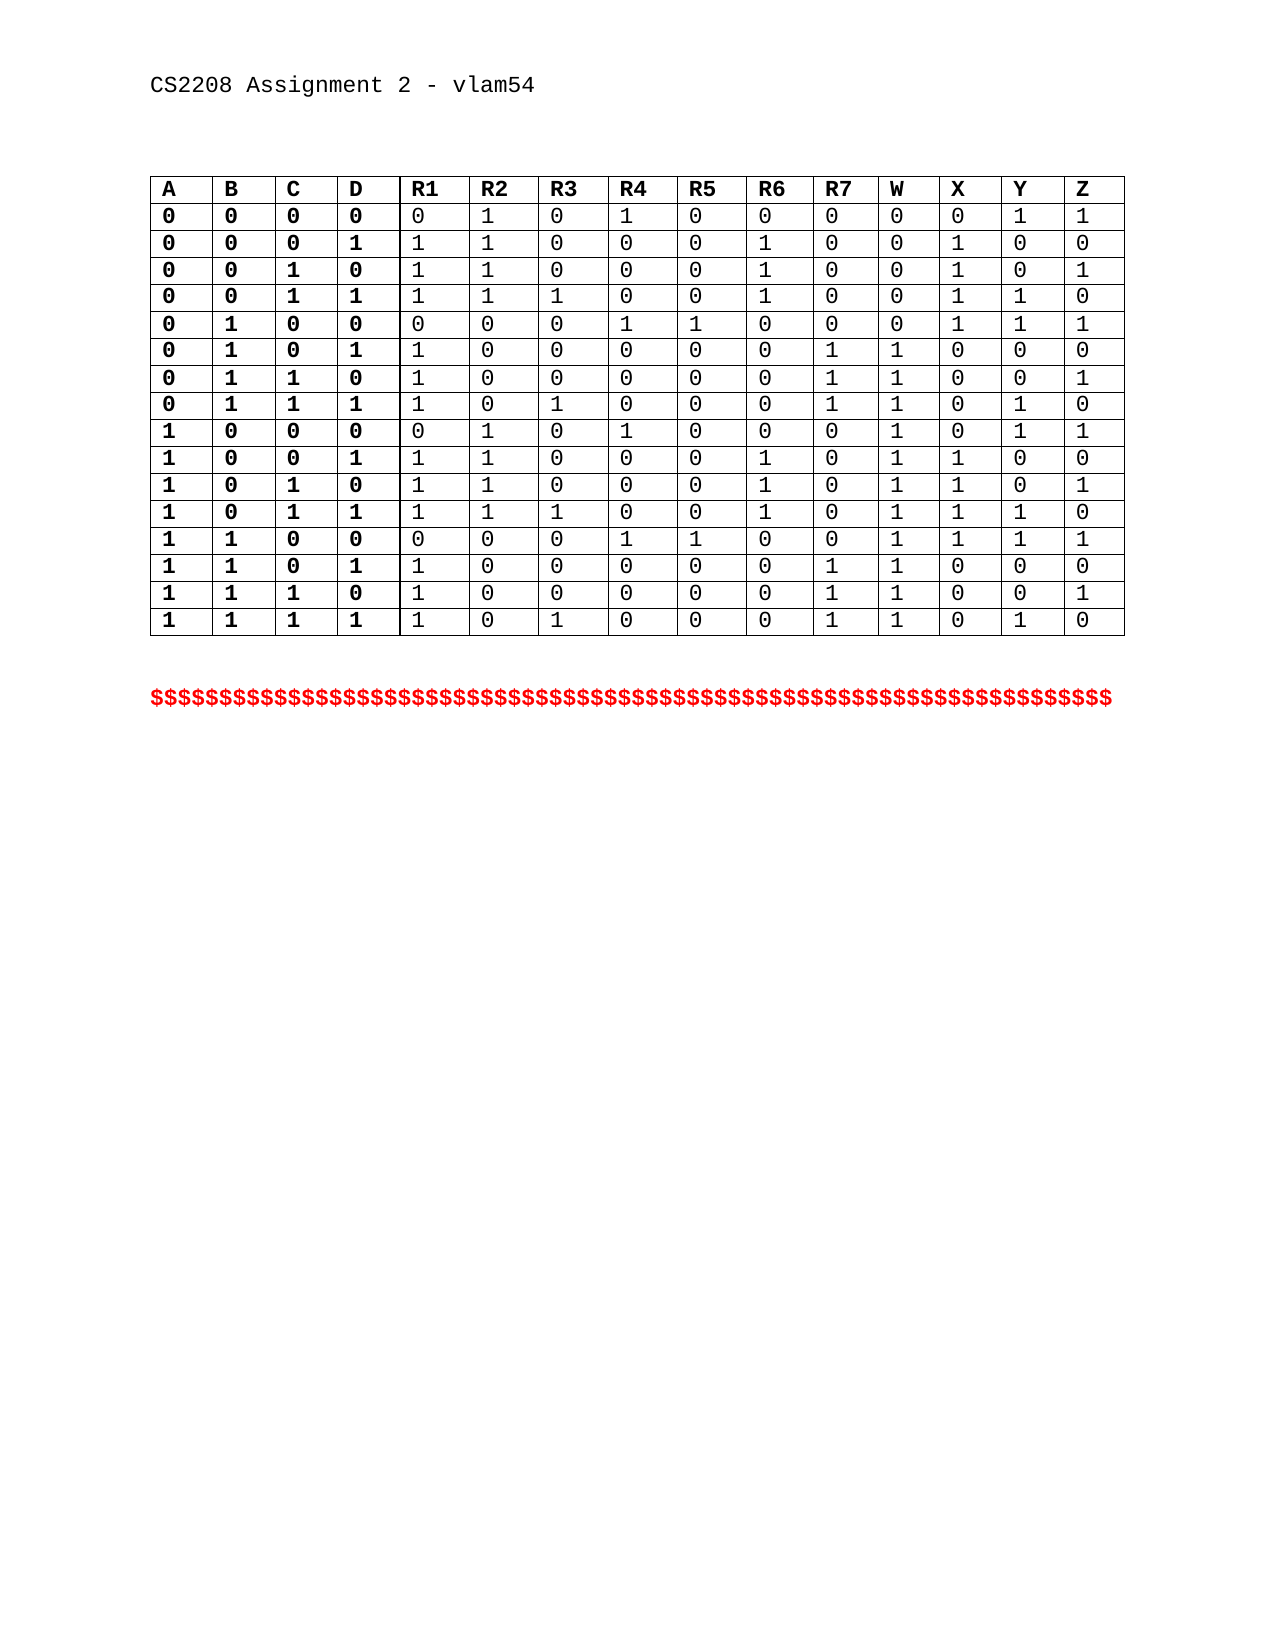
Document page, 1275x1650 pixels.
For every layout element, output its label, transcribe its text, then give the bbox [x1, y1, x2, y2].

table_cell 1 [276, 609, 337, 634]
table_cell 1 [338, 393, 399, 419]
table_cell 1 [213, 312, 275, 338]
table_cell 1 [814, 366, 878, 392]
table_cell 0 [470, 582, 538, 608]
table_cell 0 [151, 312, 212, 338]
table_cell 1 [1065, 204, 1124, 230]
table_cell 1 [1065, 312, 1124, 338]
table_cell 1 [678, 528, 746, 554]
table_cell 1 [940, 501, 1001, 527]
table_cell 0 [814, 501, 878, 527]
table_cell 0 [678, 366, 746, 392]
table_cell 0 [213, 285, 275, 311]
table_cell 0 [814, 420, 878, 446]
table_cell 1 [609, 420, 677, 446]
table_header A [151, 177, 212, 203]
table_cell 1 [747, 258, 813, 284]
table_cell 1 [470, 231, 538, 257]
table_cell 0 [1065, 609, 1124, 634]
table_cell 1 [539, 393, 608, 419]
table_cell 0 [470, 528, 538, 554]
table_cell 1 [213, 339, 275, 365]
table_cell 0 [747, 393, 813, 419]
table_cell 0 [678, 582, 746, 608]
table_cell 1 [213, 366, 275, 392]
table_cell 1 [1002, 393, 1064, 419]
table_cell 0 [1002, 258, 1064, 284]
table_cell 0 [678, 204, 746, 230]
table_cell 1 [678, 312, 746, 338]
table_cell 0 [814, 528, 878, 554]
table_cell 1 [401, 447, 469, 473]
table_cell 0 [1002, 582, 1064, 608]
table_cell 0 [747, 555, 813, 581]
table_cell 0 [1065, 285, 1124, 311]
table_cell 0 [940, 339, 1001, 365]
table_cell 1 [609, 312, 677, 338]
table_cell 0 [940, 393, 1001, 419]
table_cell 1 [1002, 420, 1064, 446]
table_cell 0 [678, 285, 746, 311]
table_cell 1 [539, 609, 608, 634]
table_cell 0 [276, 420, 337, 446]
table_cell 0 [1002, 555, 1064, 581]
table_cell 0 [879, 204, 939, 230]
table_cell 0 [814, 285, 878, 311]
table_cell 0 [678, 501, 746, 527]
table_cell 0 [539, 528, 608, 554]
table_cell 0 [539, 312, 608, 338]
table_cell 1 [747, 285, 813, 311]
table_cell 0 [1065, 501, 1124, 527]
table_header R5 [678, 177, 746, 203]
table_cell 1 [213, 528, 275, 554]
table_cell 1 [879, 339, 939, 365]
table_cell 1 [151, 501, 212, 527]
table_cell 0 [539, 204, 608, 230]
table_cell 0 [338, 366, 399, 392]
table_cell 0 [940, 420, 1001, 446]
table_cell 1 [276, 474, 337, 500]
table_cell 0 [609, 258, 677, 284]
table_cell 0 [879, 312, 939, 338]
table_cell 1 [151, 555, 212, 581]
table_cell 1 [1002, 204, 1064, 230]
table_cell 0 [401, 204, 469, 230]
table_header R4 [609, 177, 677, 203]
table_header X [940, 177, 1001, 203]
table_header B [213, 177, 275, 203]
table_cell 0 [879, 231, 939, 257]
table_cell 0 [213, 501, 275, 527]
table_cell 0 [747, 312, 813, 338]
table_cell 0 [879, 258, 939, 284]
table_cell 1 [401, 609, 469, 634]
table_cell 1 [940, 312, 1001, 338]
table_cell 0 [213, 204, 275, 230]
table_cell 1 [276, 582, 337, 608]
table_cell 0 [276, 447, 337, 473]
table_cell 1 [213, 393, 275, 419]
table_header R3 [539, 177, 608, 203]
table_cell 1 [338, 609, 399, 634]
table_cell 0 [609, 609, 677, 634]
table_cell 1 [401, 339, 469, 365]
table_cell 1 [401, 555, 469, 581]
table_cell 1 [879, 501, 939, 527]
table_cell 0 [338, 474, 399, 500]
table_cell 0 [213, 258, 275, 284]
table_cell 0 [814, 447, 878, 473]
table_cell 1 [814, 609, 878, 634]
table_cell 0 [338, 420, 399, 446]
table_cell 0 [401, 312, 469, 338]
table_cell 0 [276, 312, 337, 338]
table_cell 0 [539, 339, 608, 365]
table_cell 1 [879, 582, 939, 608]
table_cell 0 [678, 393, 746, 419]
table_cell 1 [151, 609, 212, 634]
table_cell 0 [1065, 555, 1124, 581]
table_cell 1 [879, 528, 939, 554]
table_cell 0 [539, 447, 608, 473]
table_cell 0 [276, 528, 337, 554]
table_cell 1 [940, 528, 1001, 554]
table_cell 0 [470, 555, 538, 581]
table_cell 0 [940, 204, 1001, 230]
table_cell 0 [213, 231, 275, 257]
table_cell 1 [1002, 312, 1064, 338]
table_cell 0 [747, 420, 813, 446]
table_cell 0 [678, 231, 746, 257]
table_cell 0 [609, 366, 677, 392]
table_cell 0 [1065, 447, 1124, 473]
table_cell 1 [814, 393, 878, 419]
table_cell 0 [940, 366, 1001, 392]
table_cell 1 [213, 555, 275, 581]
table_cell 1 [940, 285, 1001, 311]
table_cell 0 [338, 204, 399, 230]
table_cell 0 [609, 474, 677, 500]
table_cell 0 [1002, 366, 1064, 392]
table_header R6 [747, 177, 813, 203]
table_cell 0 [678, 258, 746, 284]
table_cell 0 [814, 474, 878, 500]
table_header Z [1065, 177, 1124, 203]
table_cell 0 [151, 204, 212, 230]
table_cell 0 [470, 393, 538, 419]
table_cell 1 [609, 528, 677, 554]
table_header C [276, 177, 337, 203]
table_cell 0 [940, 555, 1001, 581]
table_cell 1 [401, 474, 469, 500]
table_cell 0 [539, 582, 608, 608]
table_cell 0 [1065, 393, 1124, 419]
table_cell 1 [747, 501, 813, 527]
table_cell 1 [276, 285, 337, 311]
table_cell 1 [1065, 582, 1124, 608]
table_cell 1 [539, 285, 608, 311]
table_cell 0 [747, 366, 813, 392]
table_cell 1 [338, 339, 399, 365]
table_cell 1 [940, 258, 1001, 284]
table_cell 0 [1002, 231, 1064, 257]
table_cell 1 [151, 528, 212, 554]
table_cell 0 [940, 609, 1001, 634]
table_cell 1 [151, 420, 212, 446]
table_cell 0 [609, 285, 677, 311]
table_header R7 [814, 177, 878, 203]
table_cell 0 [401, 420, 469, 446]
table_cell 1 [470, 285, 538, 311]
table_cell 0 [609, 231, 677, 257]
table_cell 1 [940, 474, 1001, 500]
table_cell 1 [879, 420, 939, 446]
table_cell 0 [151, 285, 212, 311]
text $$$$$$$$$$$$$$$$$$$$$$$$$$$$$$$$$$$$$$$$$$$$$$$$$$$$$$$$$$$$$$$$$$$$$$ [150, 686, 1125, 712]
table_cell 0 [678, 420, 746, 446]
table_cell 0 [539, 366, 608, 392]
table_cell 1 [1002, 501, 1064, 527]
table_cell 1 [1065, 528, 1124, 554]
table_header R1 [401, 177, 469, 203]
table_cell 1 [276, 393, 337, 419]
table_cell 1 [401, 258, 469, 284]
table_cell 1 [814, 339, 878, 365]
table_cell 1 [879, 555, 939, 581]
table_cell 0 [940, 582, 1001, 608]
table_cell 1 [814, 555, 878, 581]
table_cell 0 [213, 474, 275, 500]
table_cell 0 [470, 366, 538, 392]
table_cell 1 [470, 474, 538, 500]
table_cell 0 [747, 528, 813, 554]
table_cell 0 [678, 555, 746, 581]
table_cell 1 [1065, 366, 1124, 392]
table_cell 0 [276, 339, 337, 365]
table_cell 0 [338, 258, 399, 284]
table_cell 1 [151, 447, 212, 473]
table_cell 1 [276, 501, 337, 527]
table_cell 1 [338, 501, 399, 527]
table_cell 0 [539, 231, 608, 257]
table_cell 0 [1065, 339, 1124, 365]
table_cell 1 [151, 582, 212, 608]
table_cell 0 [678, 474, 746, 500]
table_cell 1 [1065, 474, 1124, 500]
table_cell 1 [401, 501, 469, 527]
table_cell 0 [539, 474, 608, 500]
table_cell 1 [401, 231, 469, 257]
table_cell 1 [470, 258, 538, 284]
table_cell 0 [747, 204, 813, 230]
table_cell 0 [151, 231, 212, 257]
table_cell 1 [1002, 285, 1064, 311]
table_header R2 [470, 177, 538, 203]
table_cell 0 [609, 447, 677, 473]
table_cell 0 [213, 447, 275, 473]
table_cell 1 [1002, 609, 1064, 634]
table_cell 1 [879, 609, 939, 634]
table_cell 0 [609, 393, 677, 419]
table_cell 0 [814, 231, 878, 257]
table_cell 0 [470, 609, 538, 634]
table_cell 0 [814, 312, 878, 338]
table_cell 0 [338, 528, 399, 554]
table_cell 1 [338, 555, 399, 581]
table_cell 0 [151, 339, 212, 365]
table_cell 0 [1002, 447, 1064, 473]
table_cell 0 [609, 501, 677, 527]
table_cell 0 [276, 231, 337, 257]
table_cell 0 [470, 339, 538, 365]
table_cell 0 [678, 609, 746, 634]
table_cell 1 [747, 231, 813, 257]
table_header D [338, 177, 399, 203]
table_cell 1 [747, 474, 813, 500]
table_cell 0 [1002, 474, 1064, 500]
table_cell 1 [747, 447, 813, 473]
table_cell 0 [678, 447, 746, 473]
table_cell 0 [338, 312, 399, 338]
table_cell 1 [470, 447, 538, 473]
table_cell 0 [609, 555, 677, 581]
table_cell 1 [213, 609, 275, 634]
table_cell 1 [276, 366, 337, 392]
table_cell 1 [338, 231, 399, 257]
table_cell 0 [276, 204, 337, 230]
table_cell 0 [678, 339, 746, 365]
table_cell 0 [609, 582, 677, 608]
table_cell 1 [1065, 258, 1124, 284]
table_cell 0 [338, 582, 399, 608]
table_cell 0 [539, 258, 608, 284]
table_cell 0 [151, 366, 212, 392]
table_cell 1 [1065, 420, 1124, 446]
table_cell 1 [470, 420, 538, 446]
table_cell 1 [1002, 528, 1064, 554]
table_cell 1 [151, 474, 212, 500]
table_cell 0 [539, 555, 608, 581]
table_cell 0 [276, 555, 337, 581]
table_cell 0 [747, 582, 813, 608]
table_cell 0 [213, 420, 275, 446]
table_cell 1 [940, 231, 1001, 257]
table_cell 0 [1002, 339, 1064, 365]
table_header W [879, 177, 939, 203]
table_cell 1 [401, 393, 469, 419]
table_cell 0 [151, 393, 212, 419]
table_cell 0 [609, 339, 677, 365]
table_cell 1 [609, 204, 677, 230]
table_cell 1 [401, 582, 469, 608]
table_cell 1 [940, 447, 1001, 473]
table_cell 1 [213, 582, 275, 608]
table_cell 1 [276, 258, 337, 284]
table_cell 1 [879, 474, 939, 500]
table_cell 0 [1065, 231, 1124, 257]
table_cell 1 [879, 366, 939, 392]
table_cell 1 [401, 285, 469, 311]
table_cell 1 [814, 582, 878, 608]
table_cell 1 [338, 285, 399, 311]
table_cell 1 [338, 447, 399, 473]
table_cell 0 [539, 420, 608, 446]
table_cell 0 [814, 204, 878, 230]
table_cell 0 [747, 609, 813, 634]
table_cell 1 [879, 447, 939, 473]
table_header Y [1002, 177, 1064, 203]
table_cell 0 [747, 339, 813, 365]
table_cell 0 [879, 285, 939, 311]
table_cell 1 [470, 501, 538, 527]
table_cell 0 [814, 258, 878, 284]
table_cell 1 [470, 204, 538, 230]
table_cell 1 [539, 501, 608, 527]
table_cell 1 [401, 366, 469, 392]
table_cell 0 [470, 312, 538, 338]
table_cell 0 [401, 528, 469, 554]
table_cell 1 [879, 393, 939, 419]
table_cell 0 [151, 258, 212, 284]
